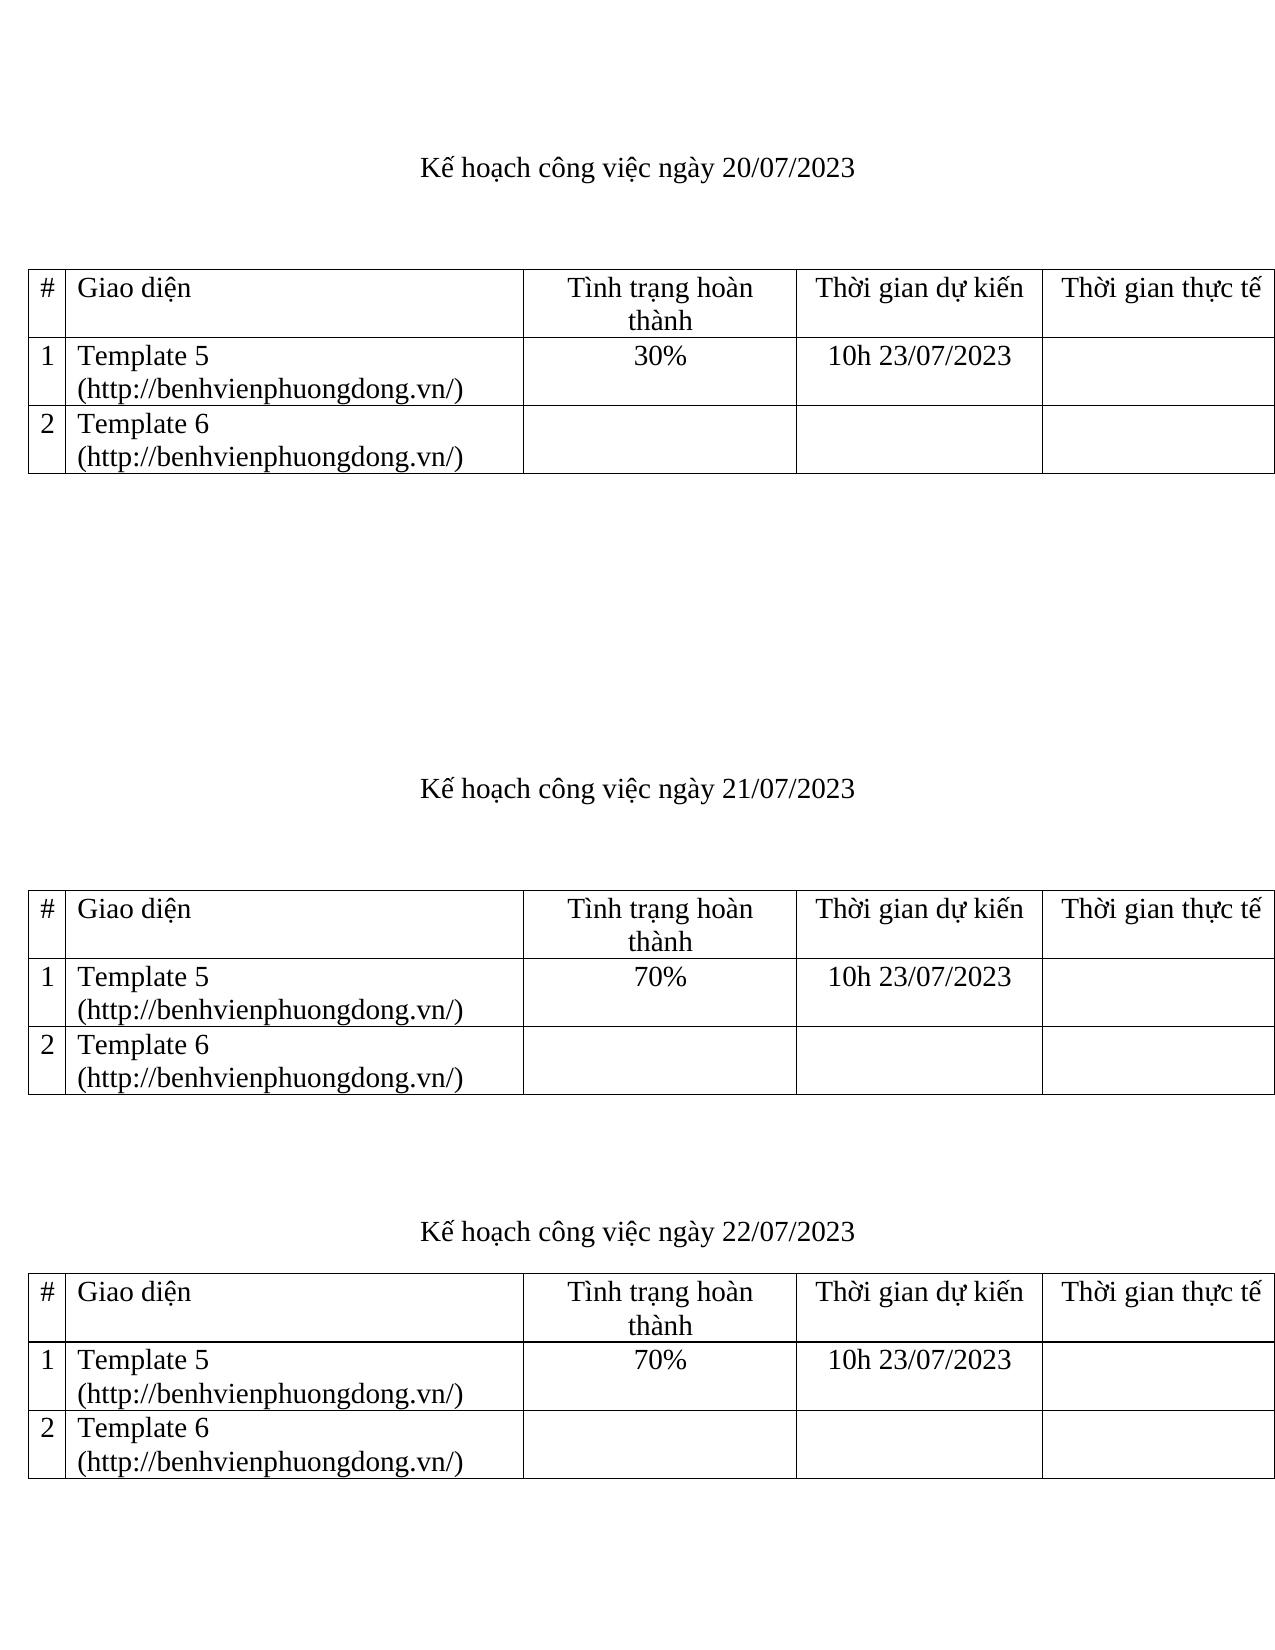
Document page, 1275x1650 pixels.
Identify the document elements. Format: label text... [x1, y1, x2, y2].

table_cell 1 [29, 1343, 65, 1409]
table_cell [797, 1027, 1042, 1094]
table_cell [1043, 1343, 1274, 1409]
table_header # [29, 270, 65, 337]
text Kế hoạch công việc ngày 20/07/2023 [150, 150, 1125, 183]
table_header Tình trạng hoàn thành [524, 1274, 796, 1341]
table_header Tình trạng hoàn thành [524, 270, 796, 337]
table_cell Template 5 (http://benhvienphuongdong.vn/) [66, 959, 523, 1026]
table_cell Template 6 (http://benhvienphuongdong.vn/) [66, 406, 523, 473]
table_cell Template 5 (http://benhvienphuongdong.vn/) [66, 338, 523, 405]
table_header Giao diện [66, 891, 523, 958]
table_cell 70% [524, 1343, 796, 1409]
table_cell 1 [29, 338, 65, 405]
table_header Thời gian thực tế [1043, 270, 1274, 337]
table_header # [29, 1274, 65, 1341]
table_cell 2 [29, 1411, 65, 1478]
table_cell [1043, 1027, 1274, 1094]
table_cell [797, 406, 1042, 473]
table_cell [1043, 1411, 1274, 1478]
table_cell 1 [29, 959, 65, 1026]
table_cell [524, 1027, 796, 1094]
table_cell Template 6 (http://benhvienphuongdong.vn/) [66, 1411, 523, 1478]
table_cell 2 [29, 406, 65, 473]
table_header Thời gian thực tế [1043, 891, 1274, 958]
table_header Thời gian dự kiến [797, 891, 1042, 958]
table_header # [29, 891, 65, 958]
table_header Thời gian dự kiến [797, 1274, 1042, 1341]
table_header Thời gian dự kiến [797, 270, 1042, 337]
table_header Tình trạng hoàn thành [524, 891, 796, 958]
table_cell [524, 1411, 796, 1478]
table_cell [1043, 406, 1274, 473]
text Kế hoạch công việc ngày 22/07/2023 [150, 1214, 1125, 1247]
table_header Thời gian thực tế [1043, 1274, 1274, 1341]
table_cell 10h 23/07/2023 [797, 338, 1042, 405]
table_cell [1043, 959, 1274, 1026]
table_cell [66, 1343, 523, 1409]
table_cell [1043, 338, 1274, 405]
table_cell 10h 23/07/2023 [797, 1343, 1042, 1409]
table_header Giao diện [66, 1274, 523, 1341]
table_cell 70% [524, 959, 796, 1026]
table_cell Template 6 (http://benhvienphuongdong.vn/) [66, 1027, 523, 1094]
text Kế hoạch công việc ngày 21/07/2023 [150, 771, 1125, 804]
table_cell [524, 406, 796, 473]
table_cell 10h 23/07/2023 [797, 959, 1042, 1026]
table_header Giao diện [66, 270, 523, 337]
table_cell 2 [29, 1027, 65, 1094]
table_cell 30% [524, 338, 796, 405]
table_cell [797, 1411, 1042, 1478]
